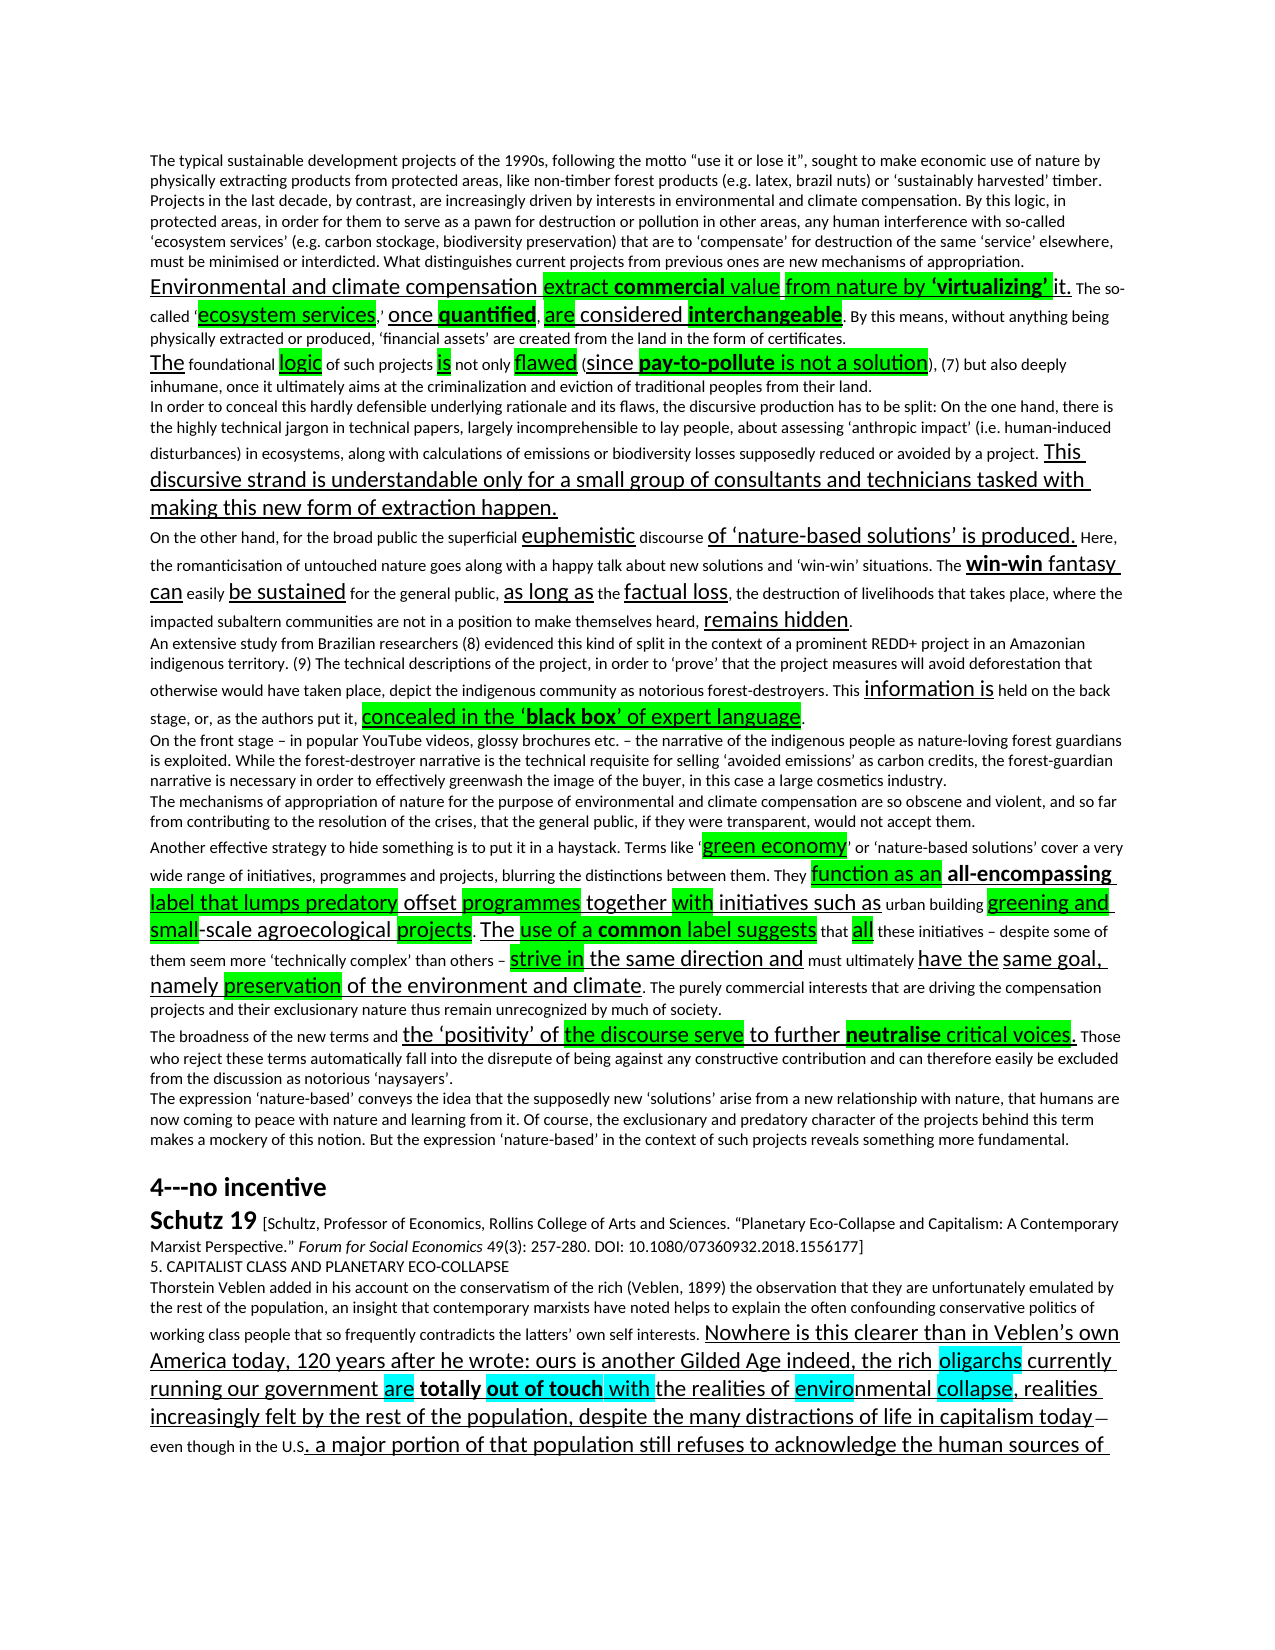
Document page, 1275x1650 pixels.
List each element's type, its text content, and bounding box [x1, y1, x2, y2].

text The foundational logic of such projects is not only flawed (since pay-to-pollute is not a solution), (7) but also deeply inhumane, once it ultimately aims at the criminalization and eviction of traditional peoples from their land. [150, 348, 1125, 397]
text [150, 1277, 1125, 1458]
subtitle 4---no incentive [150, 1170, 1125, 1203]
text An extensive study from Brazilian researchers (8) evidenced this kind of split in the context of a prominent REDD+ project in an Amazonian indigenous territory. (9) The technical descriptions of the project, in order to ‘prove’ that the project measures will avoid deforestation that otherwise would have taken place, depict the indigenous community as notorious forest-destroyers. This information is held on the back stage, or, as the authors put it, concealed in the ‘black box’ of expert language. [150, 633, 1125, 730]
text On the other hand, for the broad public the superficial euphemistic discourse of ‘nature-based solutions’ is produced. Here, the romanticisation of untouched nature goes along with a happy talk about new solutions and ‘win-win’ situations. The win-win fantasy can easily be sustained for the general public, as long as the factual loss, the destruction of livelihoods that takes place, where the impacted subaltern communities are not in a position to make themselves heard, remains hidden. [150, 521, 1125, 633]
text The broadness of the new terms and the ‘positivity’ of the discourse serve to further neutralise critical voices. Those who reject these terms automatically fall into the disrepute of being against any constructive contribution and can therefore easily be excluded from the discussion as notorious ‘naysayers’. [150, 1020, 1125, 1089]
text In order to conceal this hardly defensible underlying rationale and its flaws, the discursive production has to be split: On the one hand, there is the highly technical jargon in technical papers, largely incomprehensible to lay people, about assessing ‘anthropic impact’ (i.e. human-induced disturbances) in ecosystems, along with calculations of emissions or biodiversity losses supposedly reduced or avoided by a project. This discursive strand is understandable only for a small group of consultants and technicians tasked with making this new form of extraction happen. [150, 397, 1125, 521]
text 5. CAPITALIST CLASS AND PLANETARY ECO-COLLAPSE [150, 1257, 1125, 1277]
text On the front stage – in popular YouTube videos, glossy brochures etc. – the narrative of the indigenous people as nature-loving forest guardians is exploited. While the forest-destroyer narrative is the technical requisite for selling ‘avoided emissions’ as carbon credits, the forest-guardian narrative is necessary in order to effectively greenwash the image of the buyer, in this case a large cosmetics industry. [150, 730, 1125, 791]
text Another effective strategy to hide something is to put it in a haystack. Terms like ‘green economy’ or ‘nature-based solutions’ cover a very wide range of initiatives, programmes and projects, blurring the distinctions between them. They function as an all-encompassing label that lumps predatory offset programmes together with initiatives such as urban building greening and small-scale agroecological projects. The use of a common label suggests that all these initiatives – despite some of them seem more ‘technically complex’ than others – strive in the same direction and must ultimately have the same goal, namely preservation of the environment and climate. The purely commercial interests that are driving the compensation projects and their exclusionary nature thus remain unrecognized by much of society. [150, 832, 1125, 1020]
text The mechanisms of appropriation of nature for the purpose of environmental and climate compensation are so obscene and violent, and so far from contributing to the resolution of the crises, that the general public, if they were transparent, would not accept them. [150, 791, 1125, 832]
text The typical sustainable development projects of the 1990s, following the motto “use it or lose it”, sought to make economic use of nature by physically extracting products from protected areas, like non-timber forest products (e.g. latex, brazil nuts) or ‘sustainably harvested’ timber. Projects in the last decade, by contrast, are increasingly driven by interests in environmental and climate compensation. By this logic, in protected areas, in order for them to serve as a pawn for destruction or pollution in other areas, any human interference with so-called ‘ecosystem services’ (e.g. carbon stockage, biodiversity preservation) that are to ‘compensate’ for destruction of the same ‘service’ elsewhere, must be minimised or interdicted. What distinguishes current projects from previous ones are new mechanisms of appropriation. Environmental and climate compensation extract commercial value from nature by ‘virtualizing’ it. The so-called ‘ecosystem services,’ once quantified, are considered interchangeable. By this means, without anything being physically extracted or produced, ‘financial assets’ are created from the land in the form of certificates. [150, 150, 1125, 348]
text The expression ‘nature-based’ conveys the idea that the supposedly new ‘solutions’ arise from a new relationship with nature, that humans are now coming to peace with nature and learning from it. Of course, the exclusionary and predatory character of the projects behind this term makes a mockery of this notion. But the expression ‘nature-based’ in the context of such projects reveals something more fundamental. [150, 1089, 1125, 1149]
text Schutz 19 [Schultz, Professor of Economics, Rollins College of Arts and Sciences. “Planetary Eco-Collapse and Capitalism: A Contemporary Marxist Perspective.” Forum for Social Economics 49(3): 257-280. DOI: 10.1080/07360932.2018.1556177] [150, 1203, 1125, 1257]
